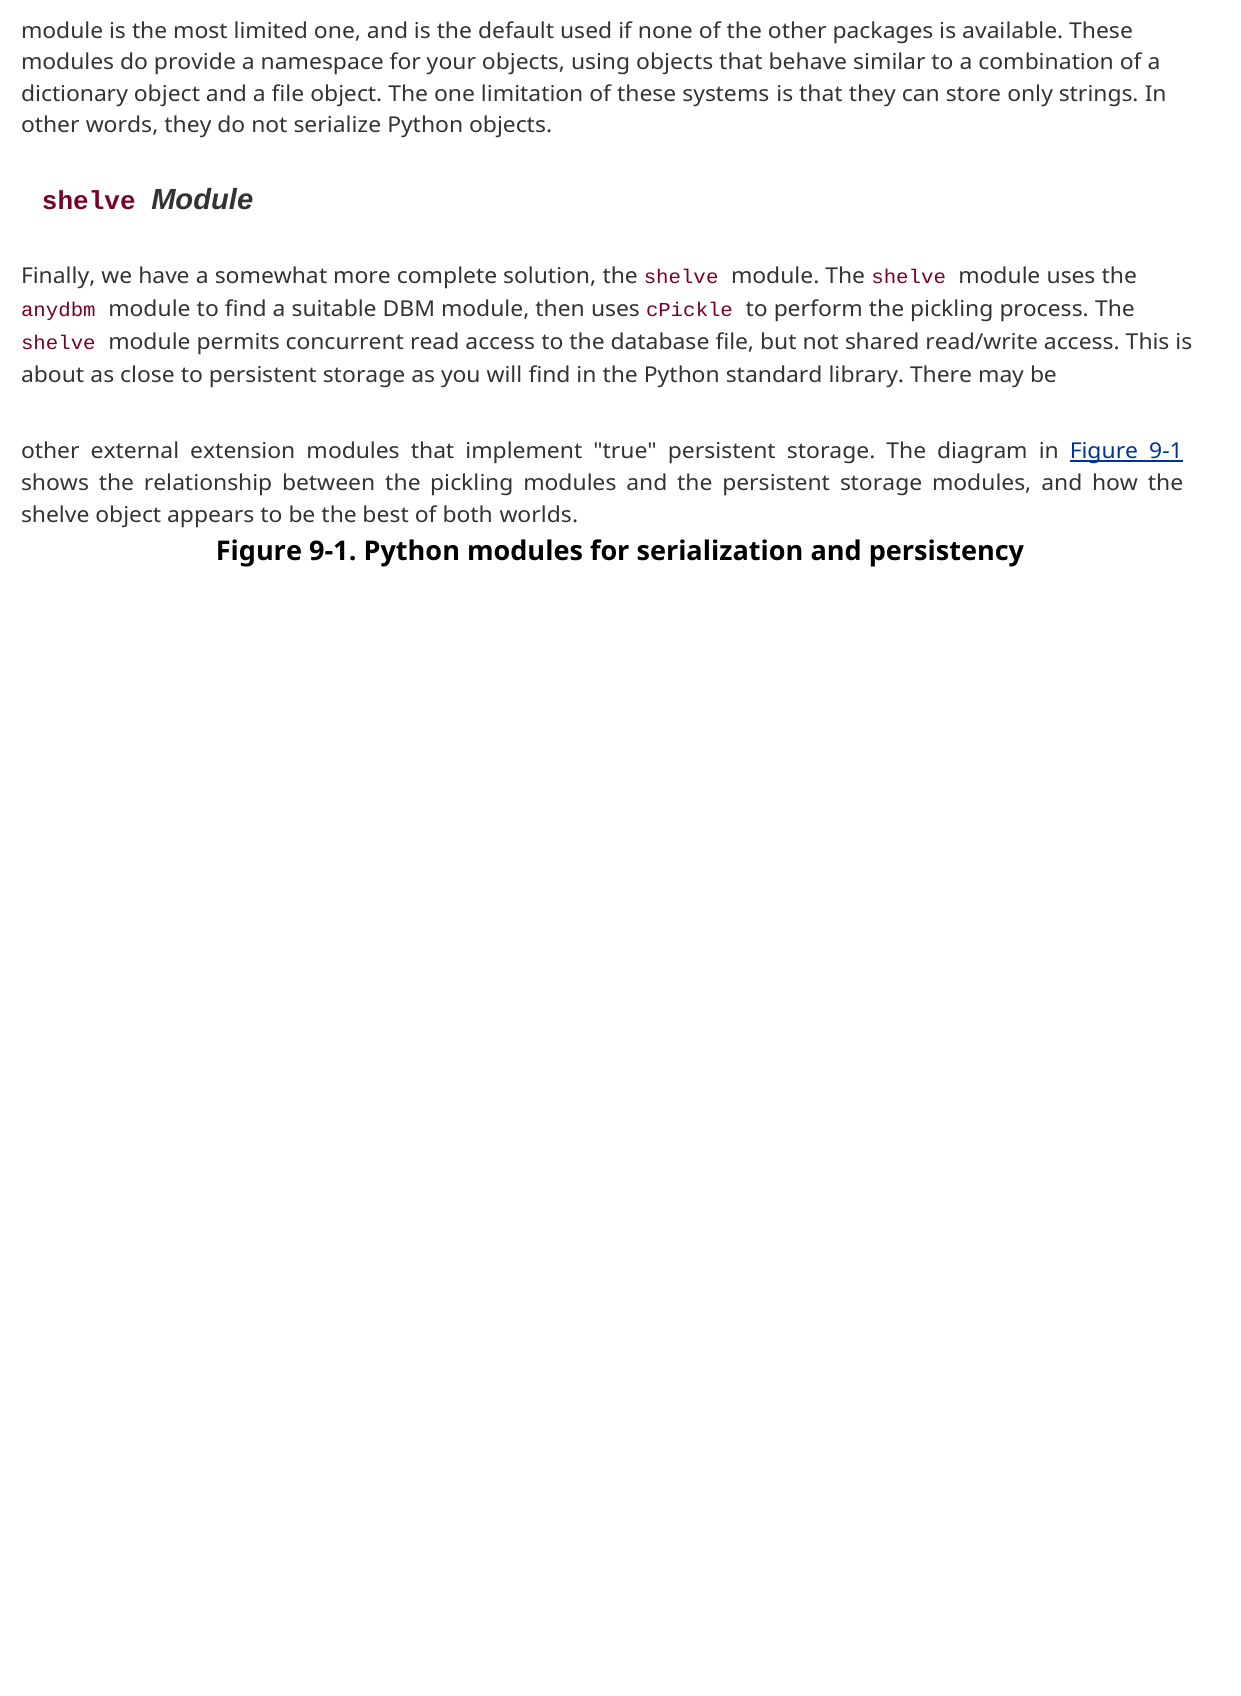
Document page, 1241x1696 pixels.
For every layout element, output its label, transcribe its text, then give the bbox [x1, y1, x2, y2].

subtitle Figure 9-1. Python modules for serialization and persistency [15, 531, 1225, 568]
text Finally, we have a somewhat more complete solution, the shelve module. The shelve module uses the anydbm module to find a suitable DBM module, then uses cPickle to perform the pickling process. The shelve module permits concurrent read access to the database file, but not shared read/write access. This is about as close to persistent storage as you will find in the Python standard library. There may be [21, 261, 1200, 388]
text other external extension modules that implement "true" persistent storage. The diagram in Figure 9-1 shows the relationship between the pickling modules and the persistent storage modules, and how the shelve object appears to be the best of both worlds. [21, 435, 1183, 529]
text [21, 14, 1201, 139]
list shelve Module [4, 182, 1232, 217]
